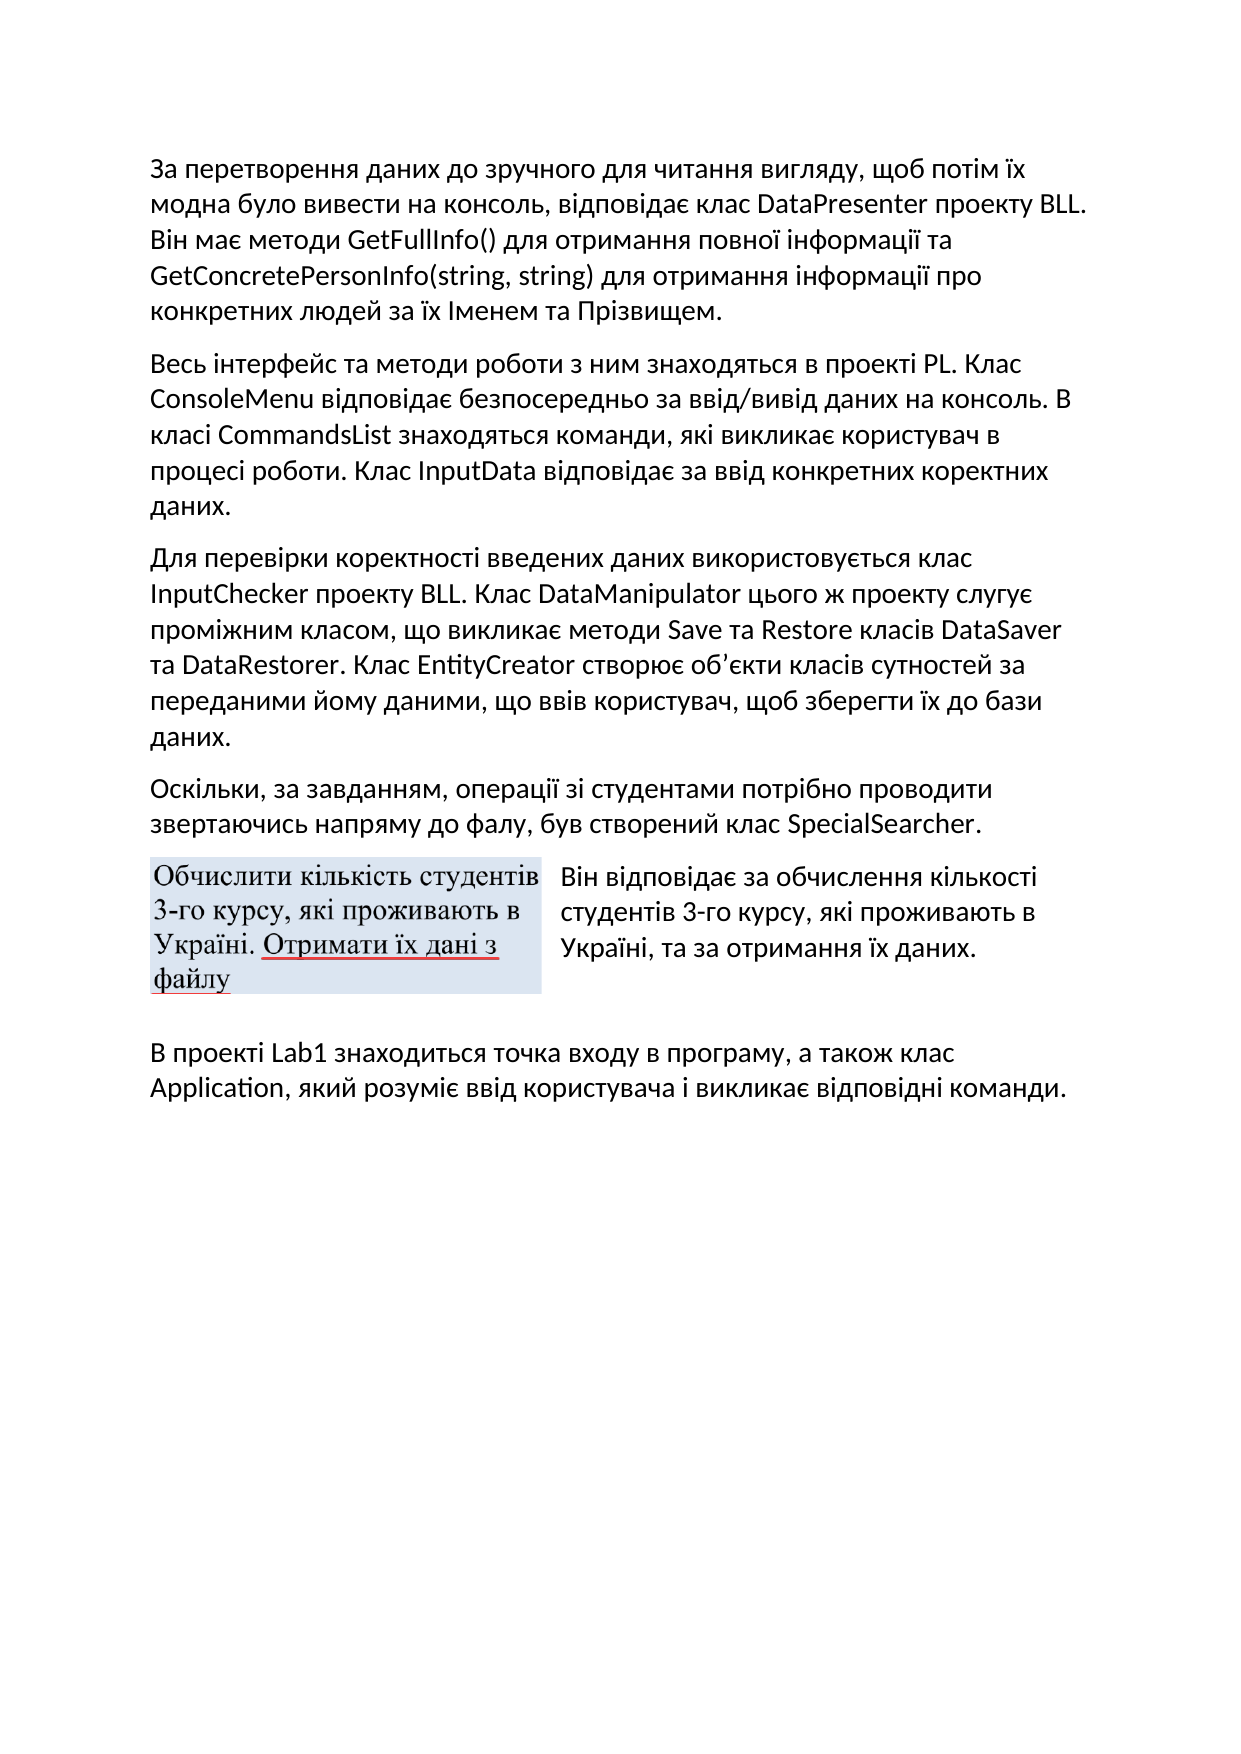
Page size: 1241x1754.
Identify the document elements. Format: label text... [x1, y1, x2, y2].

text Весь інтерфейс та методи роботи з ним знаходяться в проекті PL. Клас ConsoleMenu відповідає безпосередньо за ввід/вивід даних на консоль. В класі CommandsList знаходяться команди, які викликає користувач в процесі роботи. Клас InputData відповідає за ввід конкретних коректних даних. [150, 345, 1090, 523]
text В проекті Lab1 знаходиться точка входу в програму, а також клас Application, який розуміє ввід користувача і викликає відповідні команди. [150, 1034, 1090, 1105]
picture [150, 857, 542, 994]
text Він відповідає за обчислення кількості студентів 3-го курсу, які проживають в Україні, та за отримання їх даних. [542, 858, 1090, 965]
text За перетворення даних до зручного для читання вигляду, щоб потім їх модна було вивести на консоль, відповідає клас DataPresenter проекту BLL. Він має методи GetFullInfo() для отримання повної інформації та GetConcretePersonInfo(string, string) для отримання інформації про конкретних людей за їх Іменем та Прізвищем. [150, 150, 1090, 328]
text Оскільки, за завданням, операції зі студентами потрібно проводити звертаючись напряму до фалу, був створений клас SpecialSearcher. [150, 770, 1090, 841]
text Для перевірки коректності введених даних використовується клас InputChecker проекту BLL. Клас DataManipulator цього ж проекту слугує проміжним класом, що викликає методи Save та Restore класів DataSaver та DataRestorer. Клас EntityCreator створює об’єкти класів сутностей за переданими йому даними, що ввів користувач, щоб зберегти їх до бази даних. [150, 539, 1090, 753]
